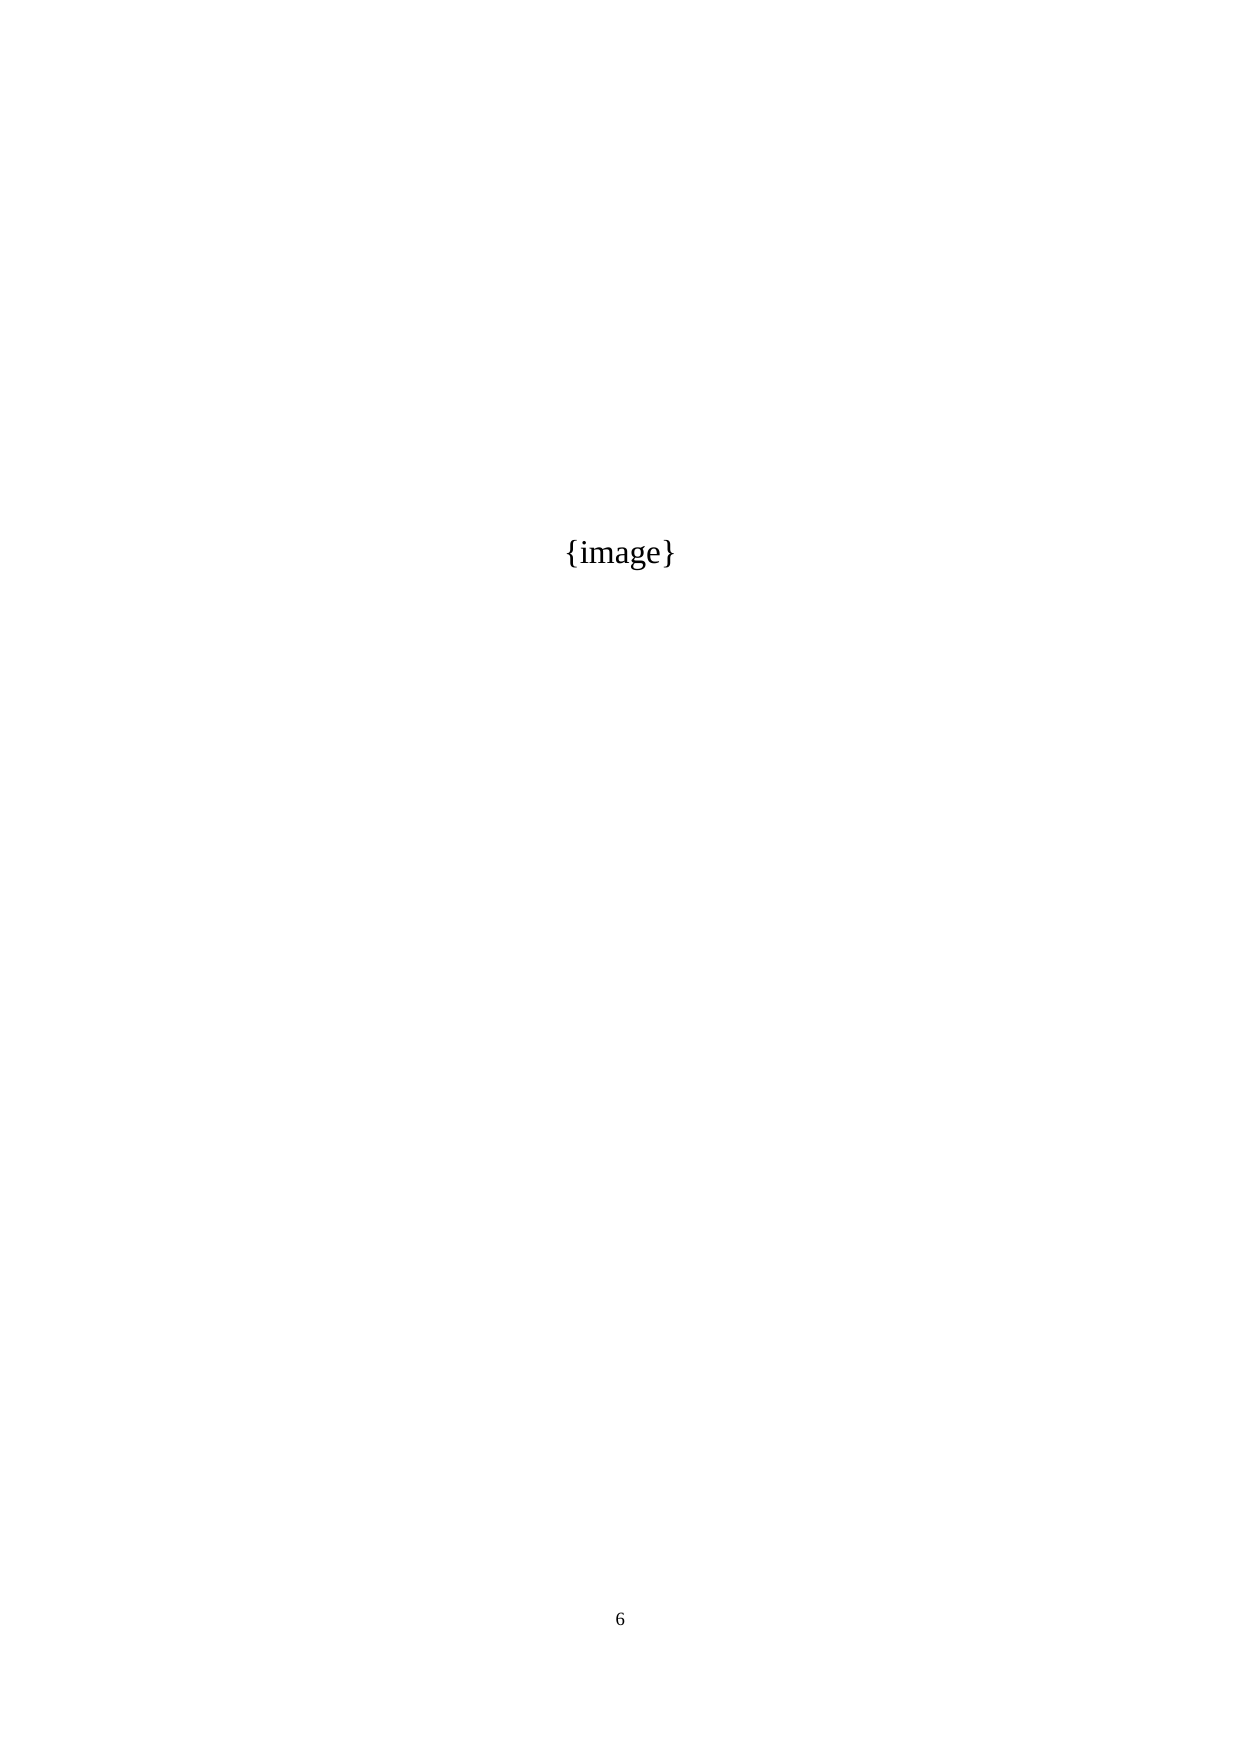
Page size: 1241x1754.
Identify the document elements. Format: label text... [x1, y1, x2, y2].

text {image} [187, 519, 1053, 584]
